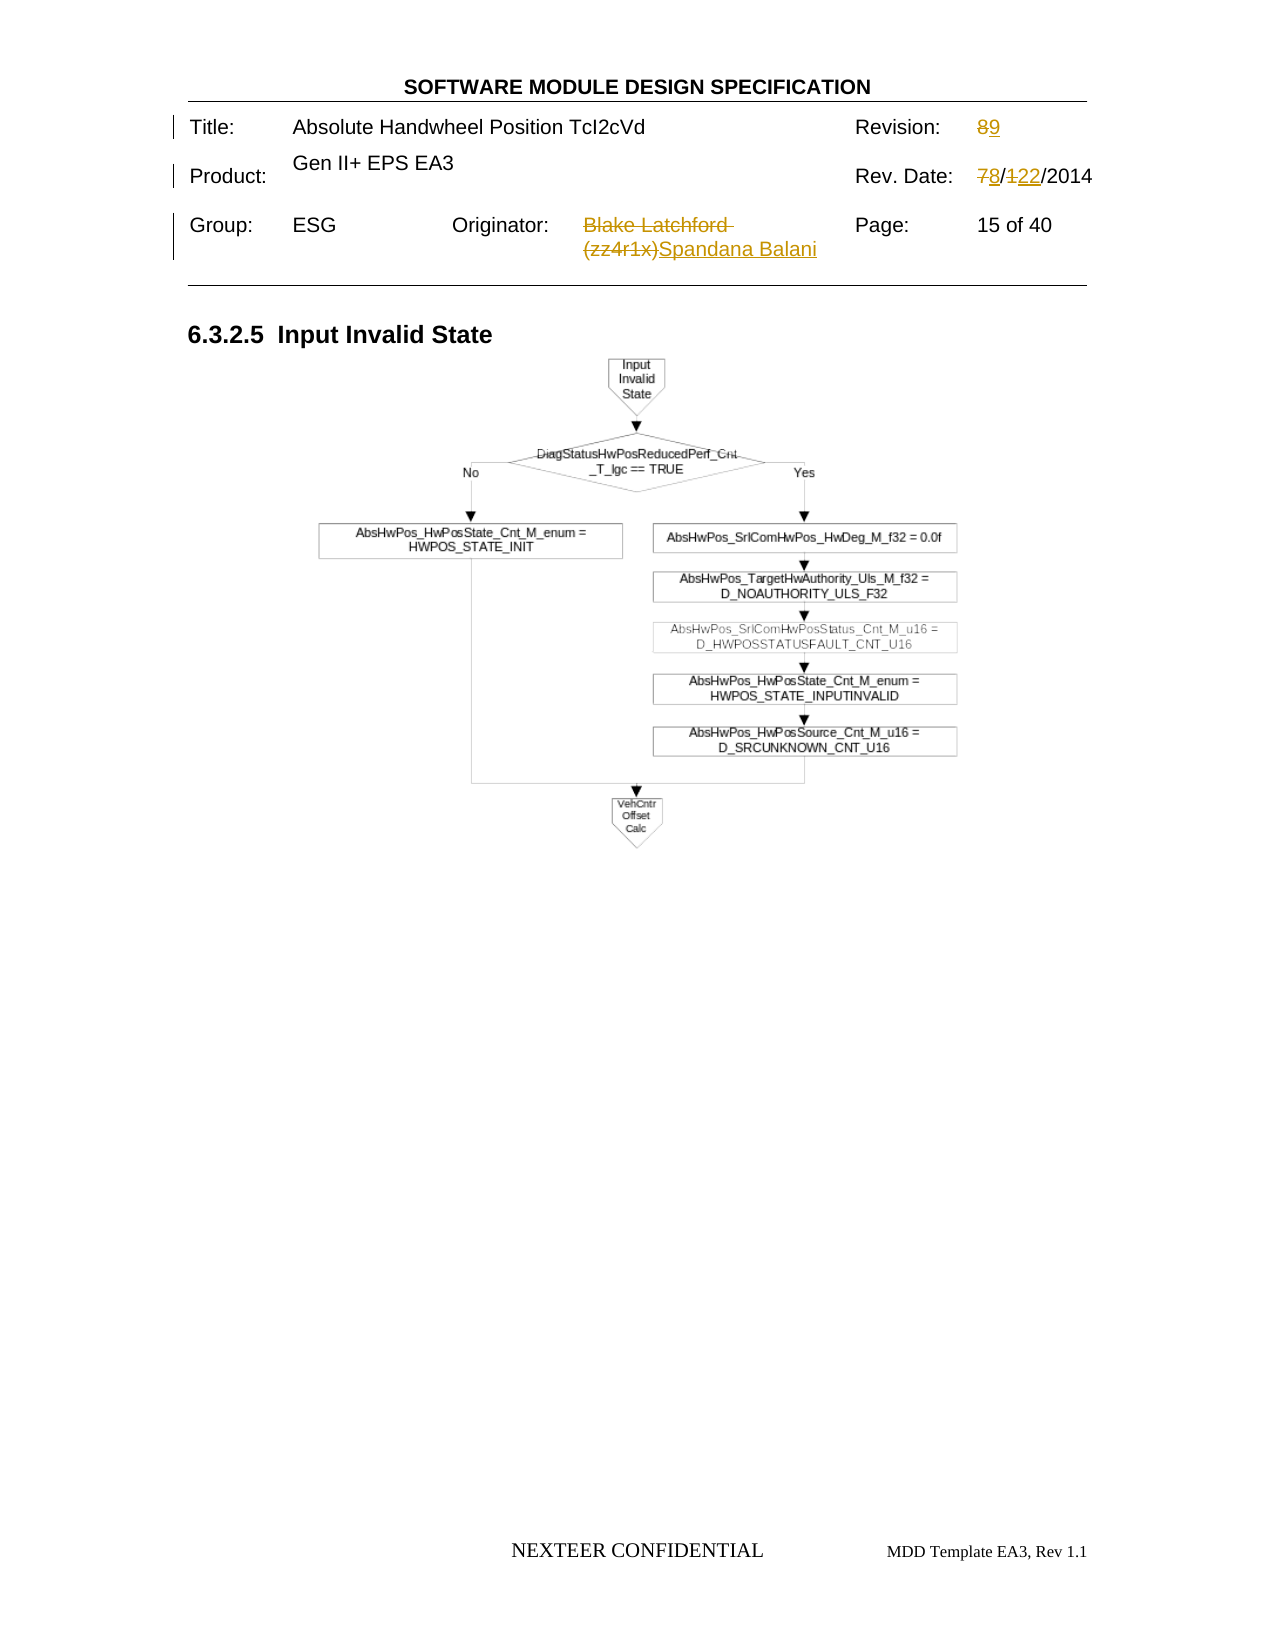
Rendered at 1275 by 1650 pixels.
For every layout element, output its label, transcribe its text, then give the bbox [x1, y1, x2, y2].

subtitle Input Invalid State [187, 320, 1087, 349]
